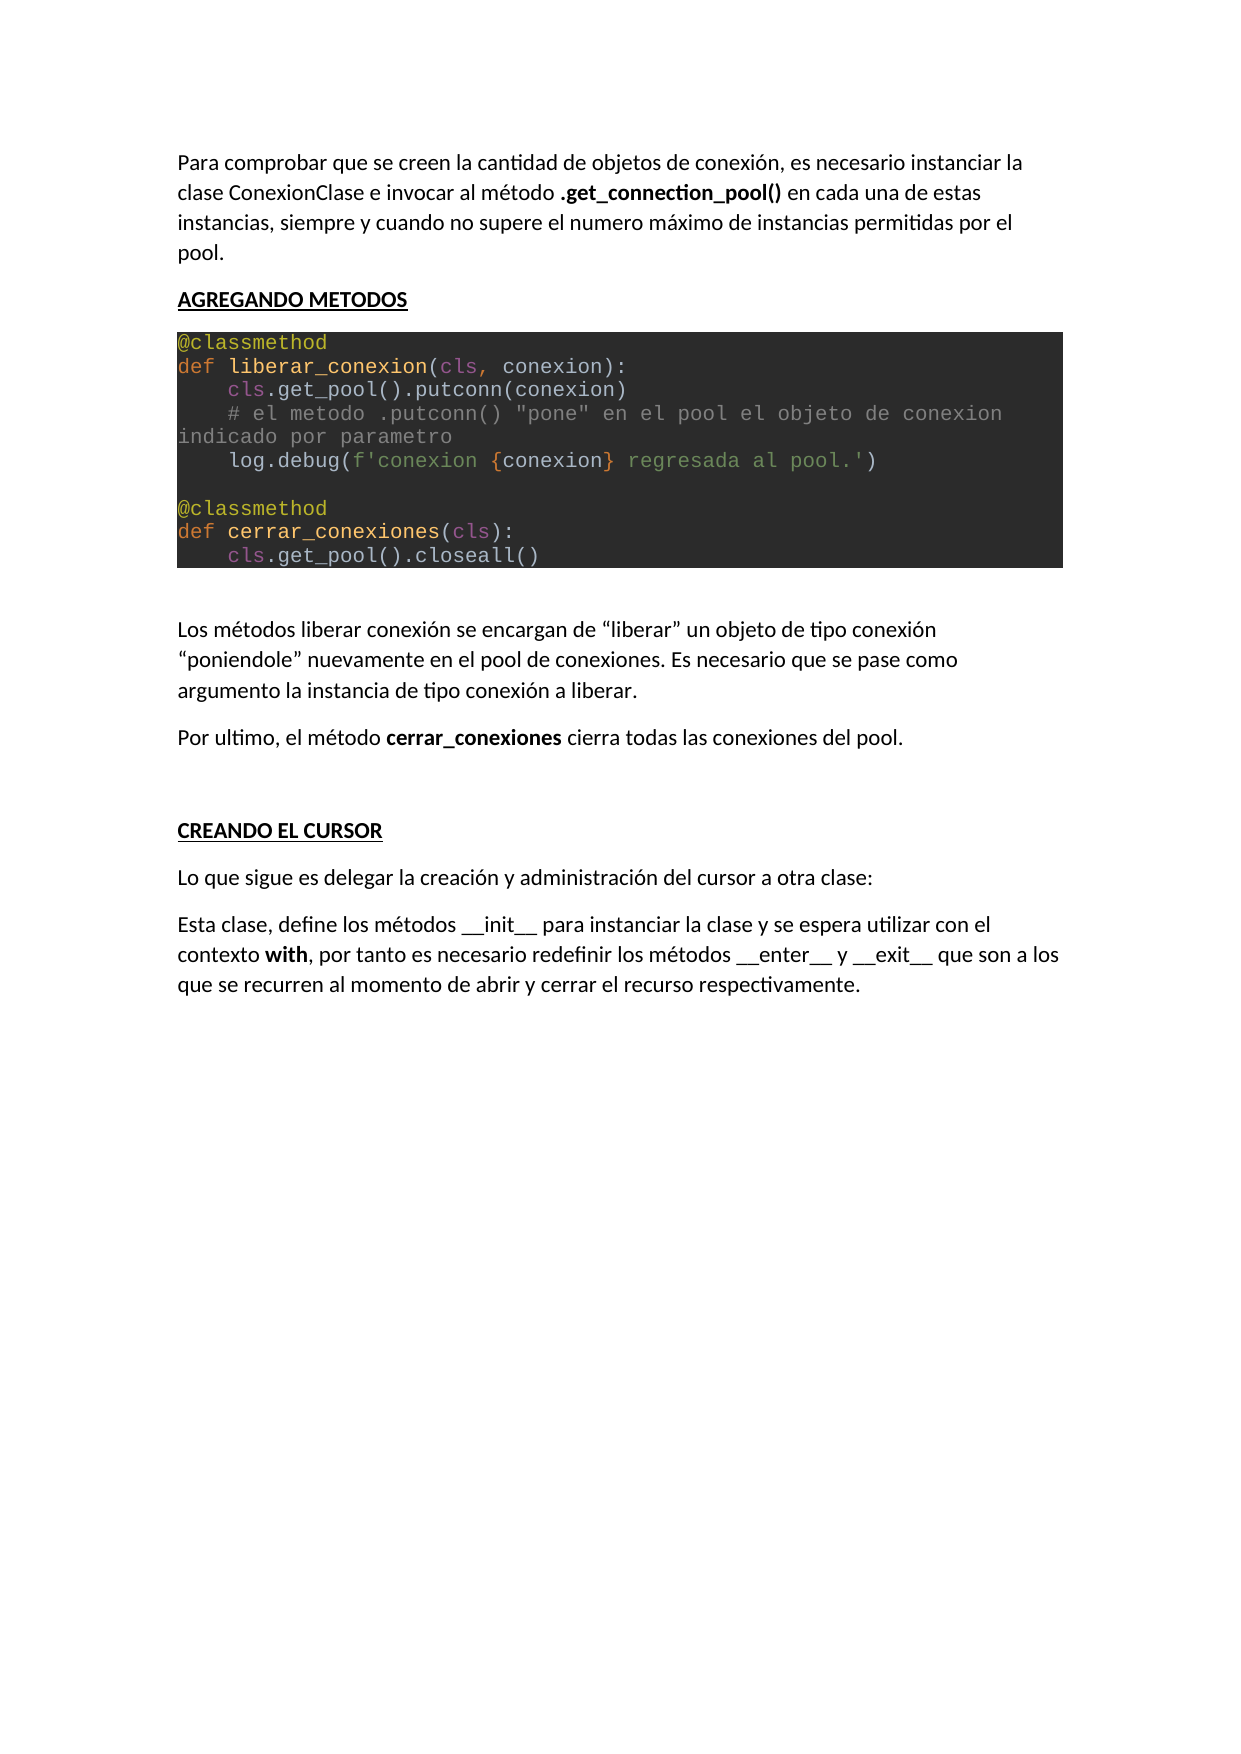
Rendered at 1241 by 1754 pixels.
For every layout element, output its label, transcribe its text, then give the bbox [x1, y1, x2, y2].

text AGREGANDO METODOS [177, 285, 1063, 313]
text Por ultimo, el método cerrar_conexiones cierra todas las conexiones del pool. [177, 723, 1063, 751]
text Para comprobar que se creen la cantidad de objetos de conexión, es necesario instanciar la clase ConexionClase e invocar al método .get_connection_pool() en cada una de estas instancias, siempre y cuando no supere el numero máximo de instancias permitidas por el pool. [177, 148, 1063, 266]
text Lo que sigue es delegar la creación y administración del cursor a otra clase: [177, 863, 1063, 891]
text CREANDO EL CURSOR [177, 816, 1063, 844]
text Los métodos liberar conexión se encargan de “liberar” un objeto de tipo conexión “poniendole” nuevamente en el pool de conexiones. Es necesario que se pase como argumento la instancia de tipo conexión a liberar. [177, 615, 1063, 704]
text Esta clase, define los métodos __init__ para instanciar la clase y se espera utilizar con el contexto with, por tanto es necesario redefinir los métodos __enter__ y __exit__ que son a los que se recurren al momento de abrir y cerrar el recurso respectivamente. [177, 910, 1063, 998]
text @classmethod def liberar_conexion(cls, conexion): cls.get_pool().putconn(conexion) # el metodo .putconn() "pone" en el pool el objeto de conexion indicado por parametro log.debug(f'conexion {conexion} regresada al pool.') @classmethod def cerrar_conexiones(cls): cls.get_pool().closeall() [177, 332, 1063, 568]
